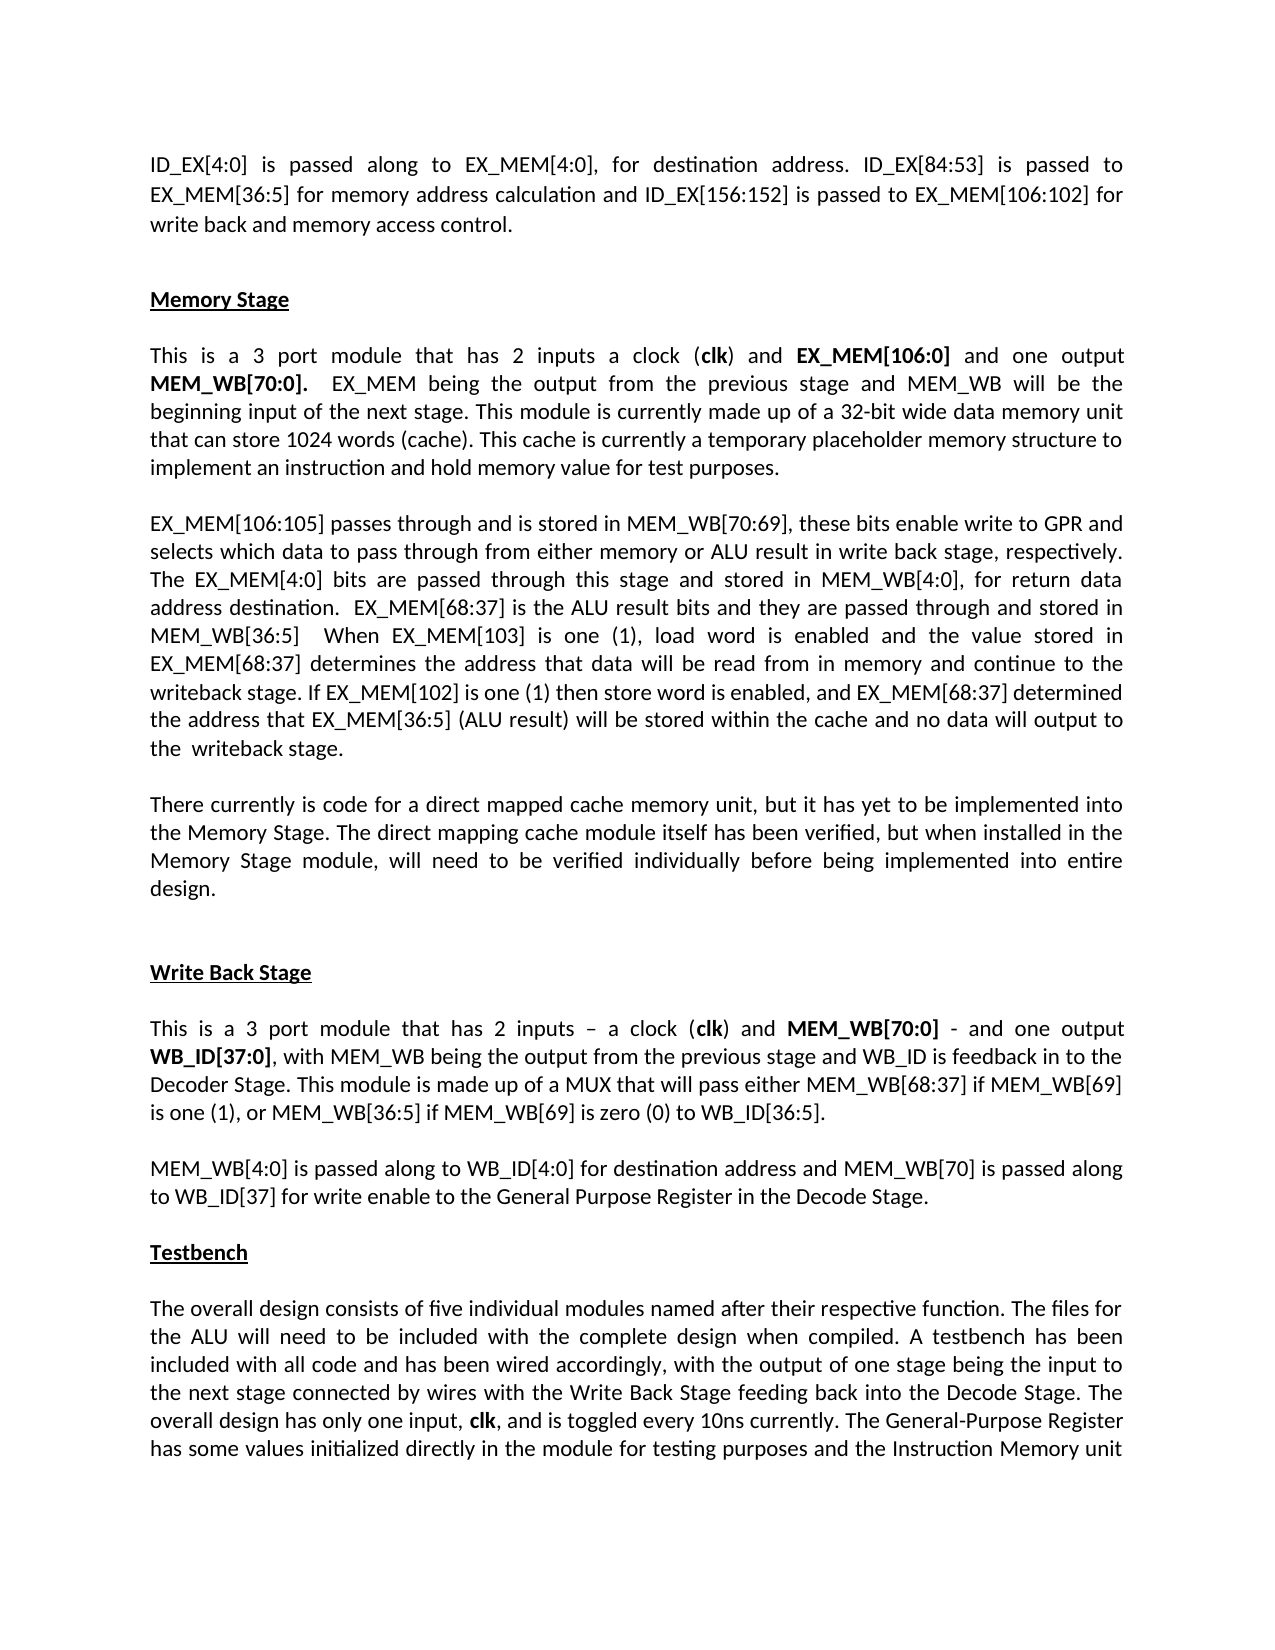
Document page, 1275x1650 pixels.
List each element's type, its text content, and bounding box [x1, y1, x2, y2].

text EX_MEM[106:105] passes through and is stored in MEM_WB[70:69], these bits enable write to GPR and selects which data to pass through from either memory or ALU result in write back stage, respectively. The EX_MEM[4:0] bits are passed through this stage and stored in MEM_WB[4:0], for return data address destination. EX_MEM[68:37] is the ALU result bits and they are passed through and stored in MEM_WB[36:5] When EX_MEM[103] is one (1), load word is enabled and the value stored in EX_MEM[68:37] determines the address that data will be read from in memory and continue to the writeback stage. If EX_MEM[102] is one (1) then store word is enabled, and EX_MEM[68:37] determined the address that EX_MEM[36:5] (ALU result) will be stored within the cache and no data will output to the writeback stage. [150, 509, 1125, 762]
text Memory Stage [150, 285, 1125, 313]
text Write Back Stage [150, 958, 1125, 986]
text There currently is code for a direct mapped cache memory unit, but it has yet to be implemented into the Memory Stage. The direct mapping cache module itself has been verified, but when installed in the Memory Stage module, will need to be verified individually before being implemented into entire design. [150, 790, 1125, 902]
text Testbench [150, 1238, 1125, 1266]
text MEM_WB[4:0] is passed along to WB_ID[4:0] for destination address and MEM_WB[70] is passed along to WB_ID[37] for write enable to the General Purpose Register in the Decode Stage. [150, 1154, 1125, 1210]
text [150, 1294, 1125, 1462]
text This is a 3 port module that has 2 inputs a clock (clk) and EX_MEM[106:0] and one output MEM_WB[70:0]. EX_MEM being the output from the previous stage and MEM_WB will be the beginning input of the next stage. This module is currently made up of a 32-bit wide data memory unit that can store 1024 words (cache). This cache is currently a temporary placeholder memory structure to implement an instruction and hold memory value for test purposes. [150, 341, 1125, 481]
text ID_EX[4:0] is passed along to EX_MEM[4:0], for destination address. ID_EX[84:53] is passed to EX_MEM[36:5] for memory address calculation and ID_EX[156:152] is passed to EX_MEM[106:102] for write back and memory access control. [150, 150, 1125, 238]
text This is a 3 port module that has 2 inputs – a clock (clk) and MEM_WB[70:0] - and one output WB_ID[37:0], with MEM_WB being the output from the previous stage and WB_ID is feedback in to the Decoder Stage. This module is made up of a MUX that will pass either MEM_WB[68:37] if MEM_WB[69] is one (1), or MEM_WB[36:5] if MEM_WB[69] is zero (0) to WB_ID[36:5]. [150, 1014, 1125, 1126]
